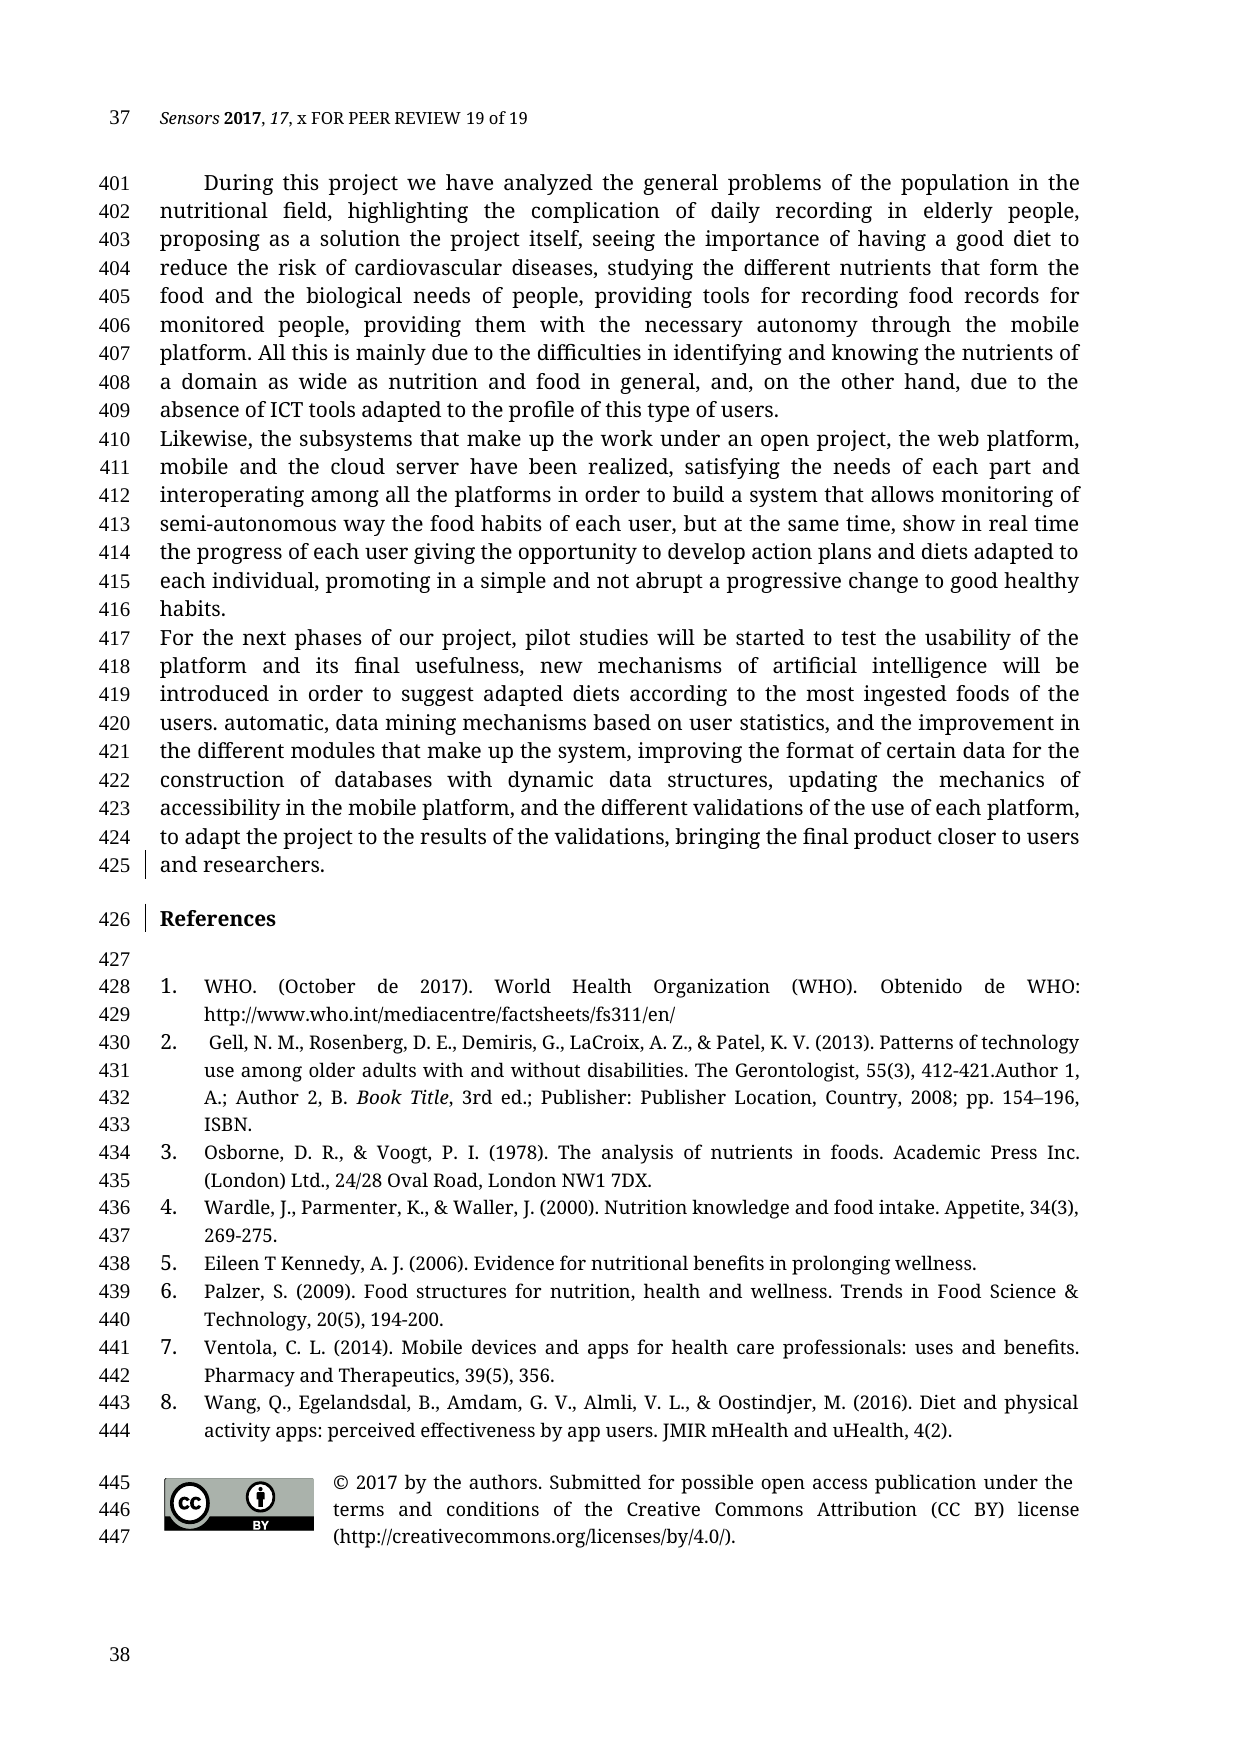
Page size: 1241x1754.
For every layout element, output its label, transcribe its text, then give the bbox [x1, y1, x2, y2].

list Wardle, J., Parmenter, K., & Waller, J. (2000). Nutrition knowledge and food intake. Appetite, 34(3), 269-275. [160, 1192, 1081, 1248]
list Gell, N. M., Rosenberg, D. E., Demiris, G., LaCroix, A. Z., & Patel, K. V. (2013). Patterns of technology use among older adults with and without disabilities. The Gerontologist, 55(3), 412-421.Author 1, A.; Author 2, B. Book Title, 3rd ed.; Publisher: Publisher Location, Country, 2008; pp. 154–196, ISBN. [160, 1027, 1081, 1137]
list Eileen T Kennedy, A. J. (2006). Evidence for nutritional benefits in prolonging wellness. [160, 1248, 1081, 1276]
text During this project we have analyzed the general problems of the population in the nutritional field, highlighting the complication of daily recording in elderly people, proposing as a solution the project itself, seeing the importance of having a good diet to reduce the risk of cardiovascular diseases, studying the different nutrients that form the food and the biological needs of people, providing tools for recording food records for monitored people, providing them with the necessary autonomy through the mobile platform. All this is mainly due to the difficulties in identifying and knowing the nutrients of a domain as wide as nutrition and food in general, and, on the other hand, due to the absence of ICT tools adapted to the profile of this type of users. [159, 168, 1081, 424]
list WHO. (October de 2017). World Health Organization (WHO). Obtenido de WHO: http://www.who.int/mediacentre/factsheets/fs311/en/ [160, 972, 1081, 1027]
list For the next phases of our project, pilot studies will be started to test the usability of the platform and its final usefulness, new mechanisms of artificial intelligence will be introduced in order to suggest adapted diets according to the most ingested foods of the users. automatic, data mining mechanisms based on user statistics, and the improvement in the different modules that make up the system, improving the format of certain data for the construction of databases with dynamic data structures, updating the mechanics of accessibility in the mobile platform, and the different validations of the use of each platform, to adapt the project to the results of the validations, bringing the final product closer to users and researchers. [159, 623, 1081, 879]
list Palzer, S. (2009). Food structures for nutrition, health and wellness. Trends in Food Science & Technology, 20(5), 194-200. [160, 1276, 1081, 1332]
list Wang, Q., Egelandsdal, B., Amdam, G. V., Almli, V. L., & Oostindjer, M. (2016). Diet and physical activity apps: perceived effectiveness by app users. JMIR mHealth and uHealth, 4(2). [160, 1387, 1081, 1443]
text © 2017 by the authors. Submitted for possible open access publication under the terms and conditions of the Creative Commons Attribution (CC BY) license (http://creativecommons.org/licenses/by/4.0/). [159, 1468, 1081, 1549]
subtitle References [159, 904, 1081, 932]
list Ventola, C. L. (2014). Mobile devices and apps for health care professionals: uses and benefits. Pharmacy and Therapeutics, 39(5), 356. [160, 1332, 1081, 1387]
text Osborne, D. R., & Voogt, P. I. (1978). The analysis of nutrients in foods. Academic Press Inc.(London) Ltd., 24/28 Oval Road, London NW1 7DX. [160, 1137, 1081, 1192]
list Likewise, the subsystems that make up the work under an open project, the web platform, mobile and the cloud server have been realized, satisfying the needs of each part and interoperating among all the platforms in order to build a system that allows monitoring of semi-autonomous way the food habits of each user, but at the same time, show in real time the progress of each user giving the opportunity to develop action plans and diets adapted to each individual, promoting in a simple and not abrupt a progressive change to good healthy habits. [159, 424, 1081, 623]
